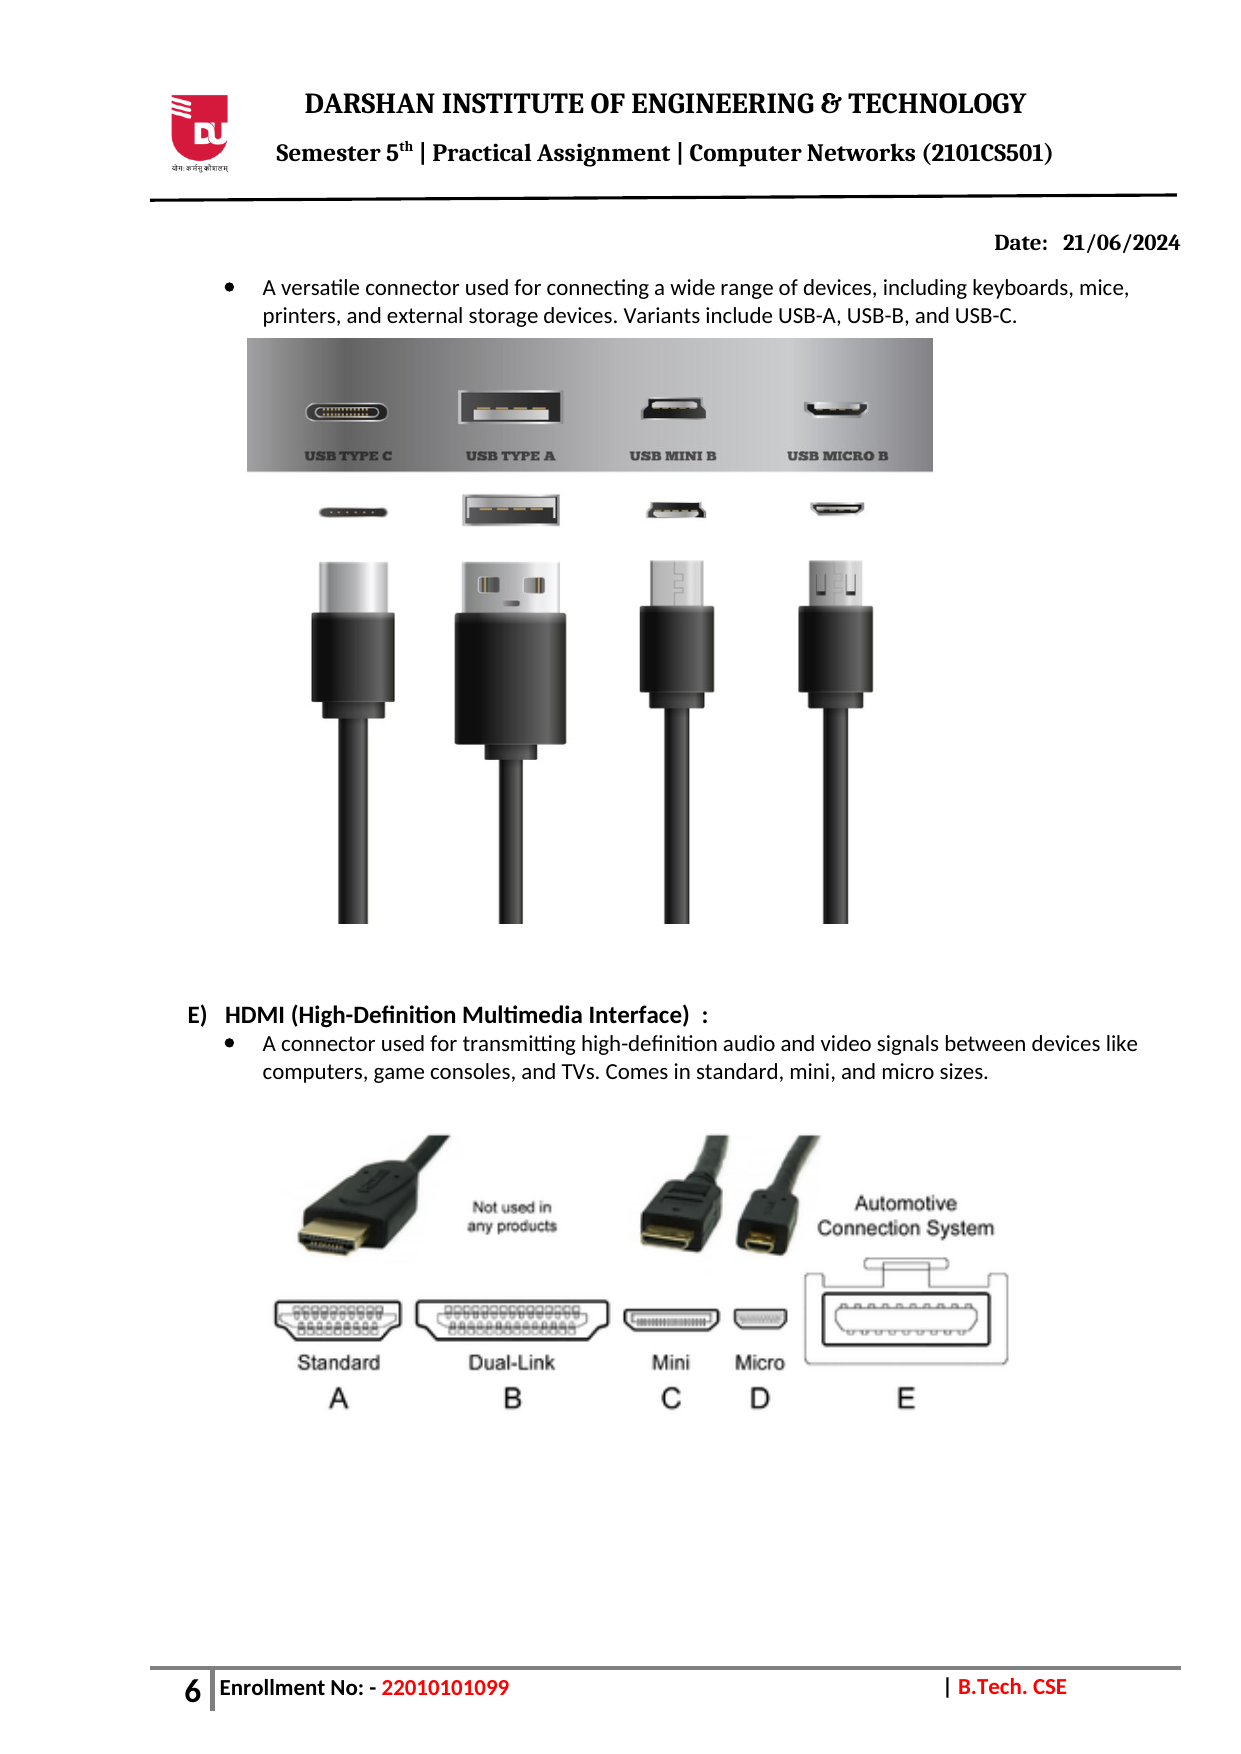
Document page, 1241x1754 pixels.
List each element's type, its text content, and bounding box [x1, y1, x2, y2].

picture [262, 1115, 1024, 1439]
list A versatile connector used for connecting a wide range of devices, including keyboards, mice, printers, and external storage devices. Variants include USB-A, USB-B, and USB-C. [225, 273, 1181, 329]
picture [150, 70, 242, 197]
list HDMI (High-Definition Multimedia Interface) : [187, 999, 1181, 1029]
list A connector used for transmitting high-definition audio and video signals between devices like computers, game consoles, and TVs. Comes in standard, mini, and micro sizes. [225, 1029, 1181, 1085]
